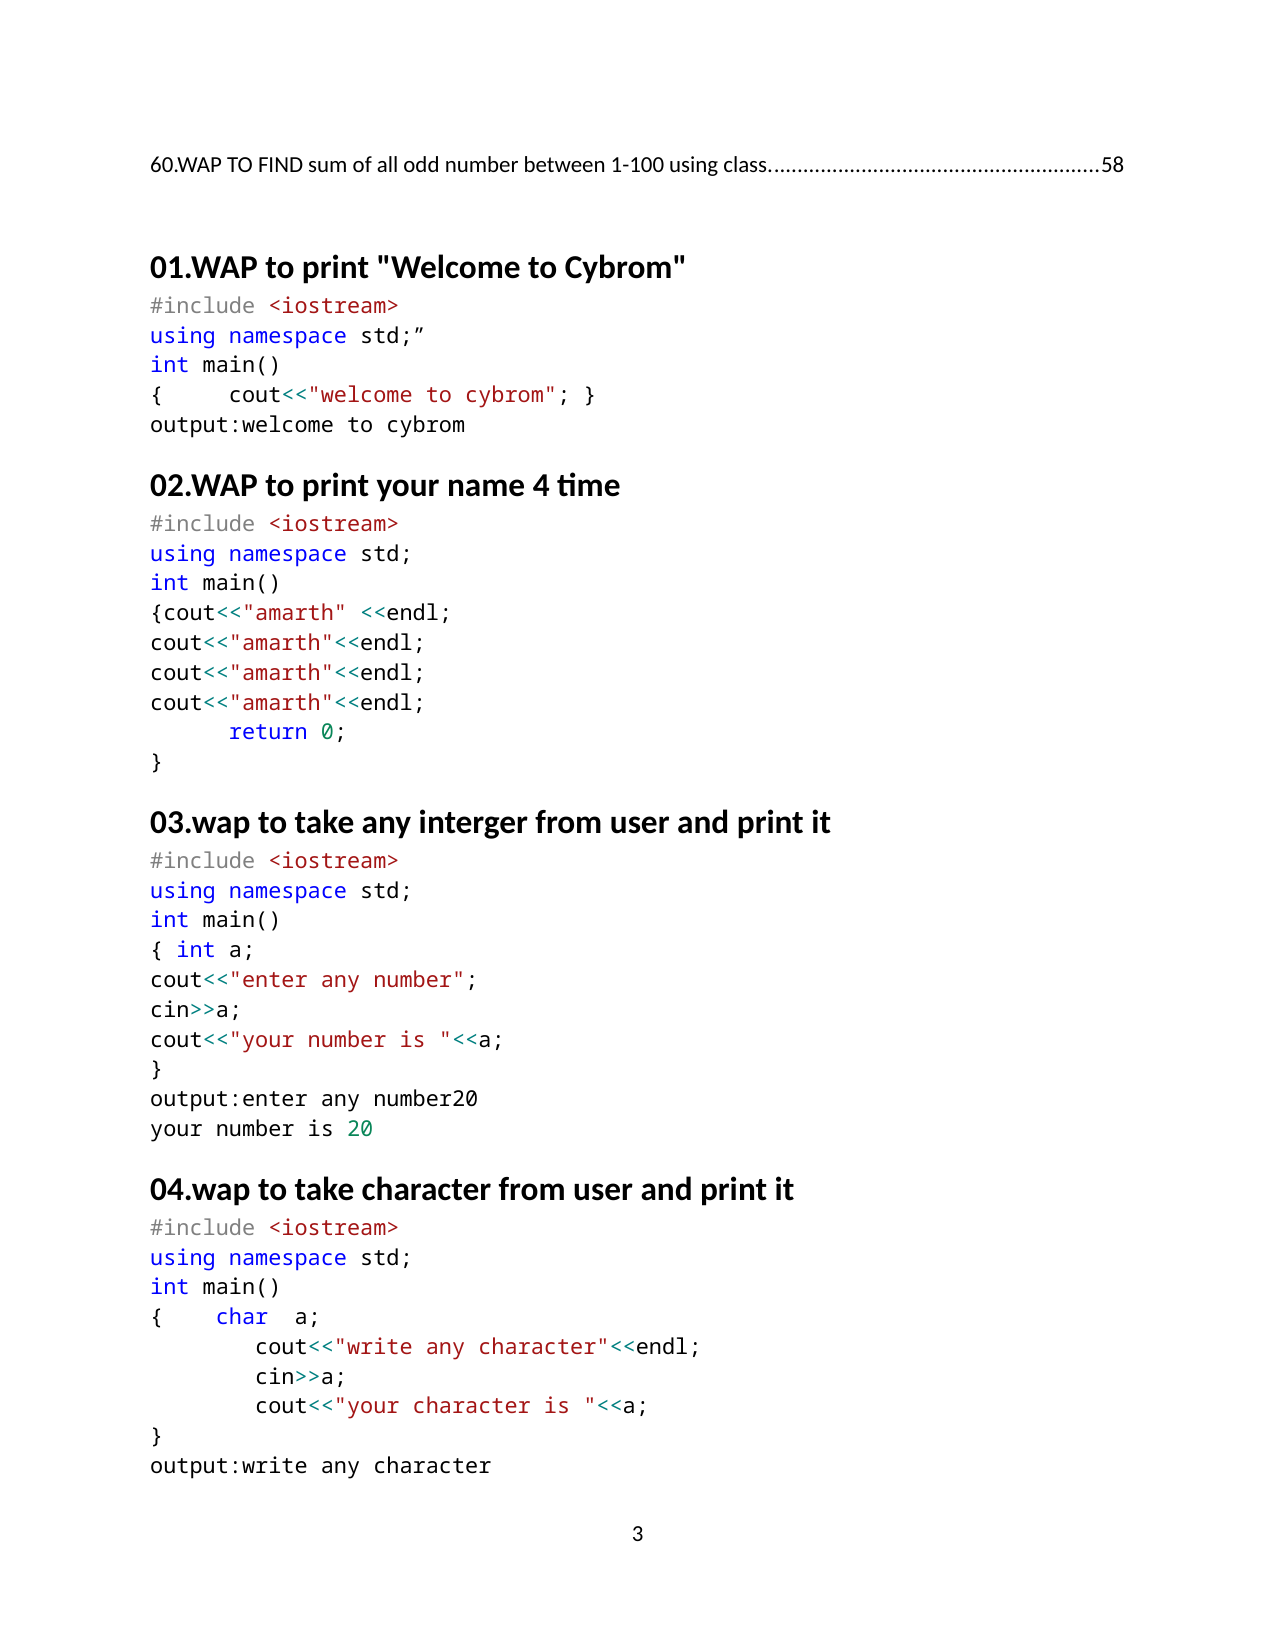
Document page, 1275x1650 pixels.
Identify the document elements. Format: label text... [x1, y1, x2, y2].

text #include <iostream> [150, 845, 1125, 874]
text cout<<"amarth"<<endl; [150, 686, 1125, 716]
text using namespace std;” [150, 319, 1125, 349]
text int main() [150, 904, 1125, 934]
subtitle 02.WAP to print your name 4 time [150, 464, 1125, 504]
text cin>>a; [150, 994, 1125, 1023]
text } [150, 746, 1125, 776]
text #include <iostream> [150, 1212, 1125, 1241]
text int main() [150, 567, 1125, 597]
text cout<<"amarth"<<endl; [150, 657, 1125, 686]
text return 0; [150, 716, 1125, 746]
text using namespace std; [150, 1241, 1125, 1271]
text cout<<"write any character"<<endl; [150, 1331, 1125, 1361]
text cout<<"enter any number"; [150, 964, 1125, 994]
text cout<<"your number is "<<a; [150, 1023, 1125, 1053]
text { int a; [150, 934, 1125, 964]
text cin>>a; [150, 1361, 1125, 1390]
subtitle 03.wap to take any interger from user and print it [150, 801, 1125, 842]
text int main() [150, 1271, 1125, 1301]
text output:write any character [150, 1450, 1125, 1480]
subtitle 04.wap to take character from user and print it [150, 1168, 1125, 1208]
text output:enter any number20 [150, 1083, 1125, 1113]
text { cout<<"welcome to cybrom"; } [150, 379, 1125, 409]
text using namespace std; [150, 537, 1125, 567]
subtitle 01.WAP to print "Welcome to Cybrom" [150, 246, 1125, 287]
text cout<<"amarth"<<endl; [150, 627, 1125, 657]
text using namespace std; [150, 874, 1125, 904]
text { char a; [150, 1301, 1125, 1331]
text output:welcome to cybrom [150, 409, 1125, 439]
text your number is 20 [150, 1113, 1125, 1143]
text cout<<"your character is "<<a; [150, 1390, 1125, 1420]
text } [150, 1420, 1125, 1450]
text int main() [150, 349, 1125, 379]
text {cout<<"amarth" <<endl; [150, 597, 1125, 627]
text #include <iostream> [150, 290, 1125, 319]
text #include <iostream> [150, 508, 1125, 537]
text } [150, 1053, 1125, 1083]
